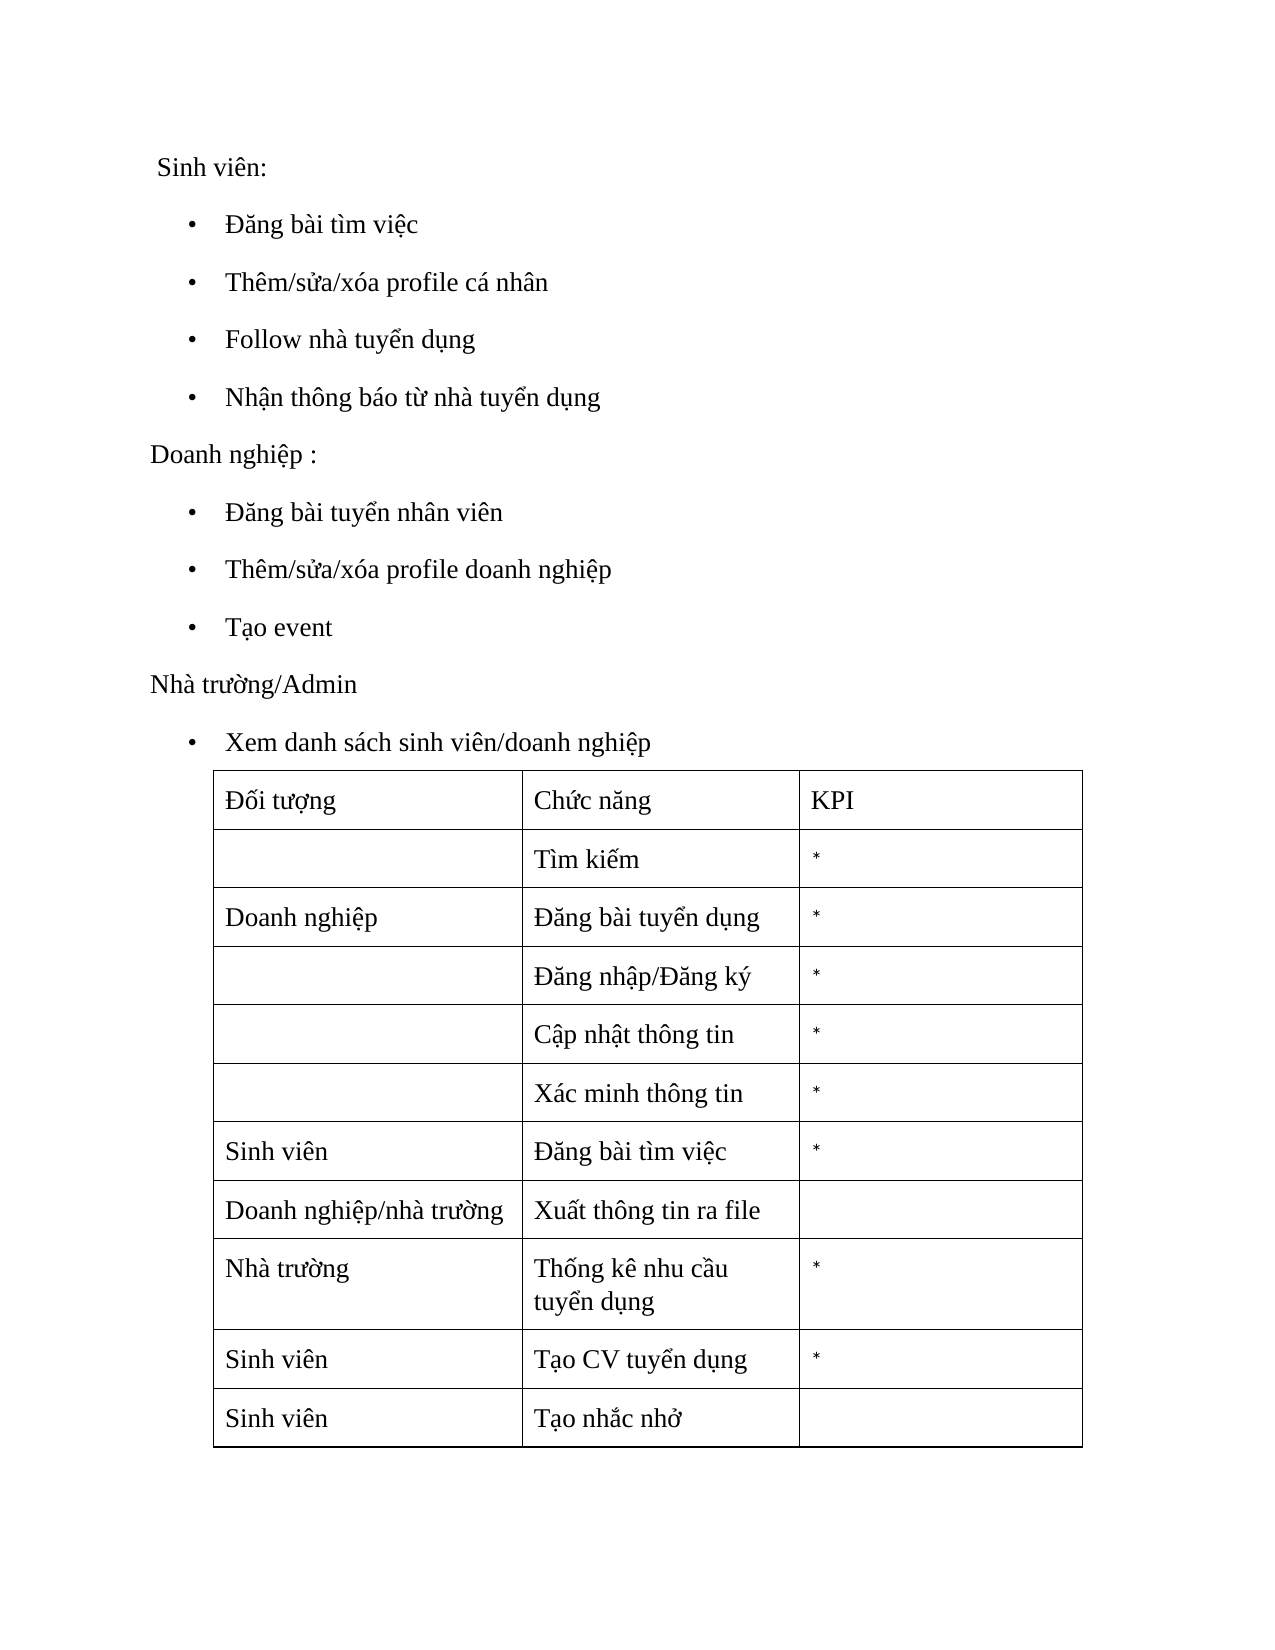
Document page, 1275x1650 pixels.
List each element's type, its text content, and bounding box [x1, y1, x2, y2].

table_cell [214, 1005, 522, 1063]
table_cell * [800, 947, 1082, 1004]
table_header Đối tượng [214, 771, 522, 828]
list Thêm/sửa/xóa profile cá nhân [187, 265, 1125, 297]
list Tạo event [187, 610, 1125, 642]
table_cell * [800, 1330, 1082, 1388]
table_cell Nhà trường [214, 1239, 522, 1329]
table_cell Sinh viên [214, 1389, 522, 1446]
table_cell Cập nhật thông tin [523, 1005, 799, 1063]
text Nhà trường/Admin [150, 667, 1125, 700]
table_cell * [800, 830, 1082, 887]
table_cell Tạo CV tuyển dụng [523, 1330, 799, 1388]
table_cell Doanh nghiệp [214, 888, 522, 946]
table_cell Đăng bài tìm việc [523, 1122, 799, 1180]
table_cell Doanh nghiệp/nhà trường [214, 1181, 522, 1238]
table_cell Tìm kiếm [523, 830, 799, 887]
text Doanh nghiệp : [150, 437, 1125, 470]
list Đăng bài tuyển nhân viên [187, 495, 1125, 527]
table_cell Tạo nhắc nhở [523, 1389, 799, 1446]
table_header KPI [800, 771, 1082, 828]
text Sinh viên: [150, 150, 1125, 182]
table_cell Sinh viên [214, 1330, 522, 1388]
table_cell * [800, 1005, 1082, 1063]
table_cell [214, 1064, 522, 1121]
table_cell * [800, 1122, 1082, 1180]
table_cell Xác minh thông tin [523, 1064, 799, 1121]
table_cell * [800, 1239, 1082, 1329]
list Thêm/sửa/xóa profile doanh nghiệp [187, 552, 1125, 585]
list Nhận thông báo từ nhà tuyển dụng [187, 380, 1125, 412]
table_cell Xuất thông tin ra file [523, 1181, 799, 1238]
table_cell * [800, 1064, 1082, 1121]
table_cell [800, 1389, 1082, 1446]
table_cell [214, 830, 522, 887]
table_cell * [800, 888, 1082, 946]
table_cell Đăng bài tuyển dụng [523, 888, 799, 946]
table_cell Đăng nhập/Đăng ký [523, 947, 799, 1004]
table_cell [214, 947, 522, 1004]
table_cell [800, 1181, 1082, 1238]
list Đăng bài tìm việc [187, 207, 1125, 240]
table_cell Thống kê nhu cầu tuyển dụng [523, 1239, 799, 1329]
table_cell Sinh viên [214, 1122, 522, 1180]
list Follow nhà tuyển dụng [187, 322, 1125, 355]
list Xem danh sách sinh viên/doanh nghiệp [187, 725, 1125, 757]
table_header Chức năng [523, 771, 799, 828]
